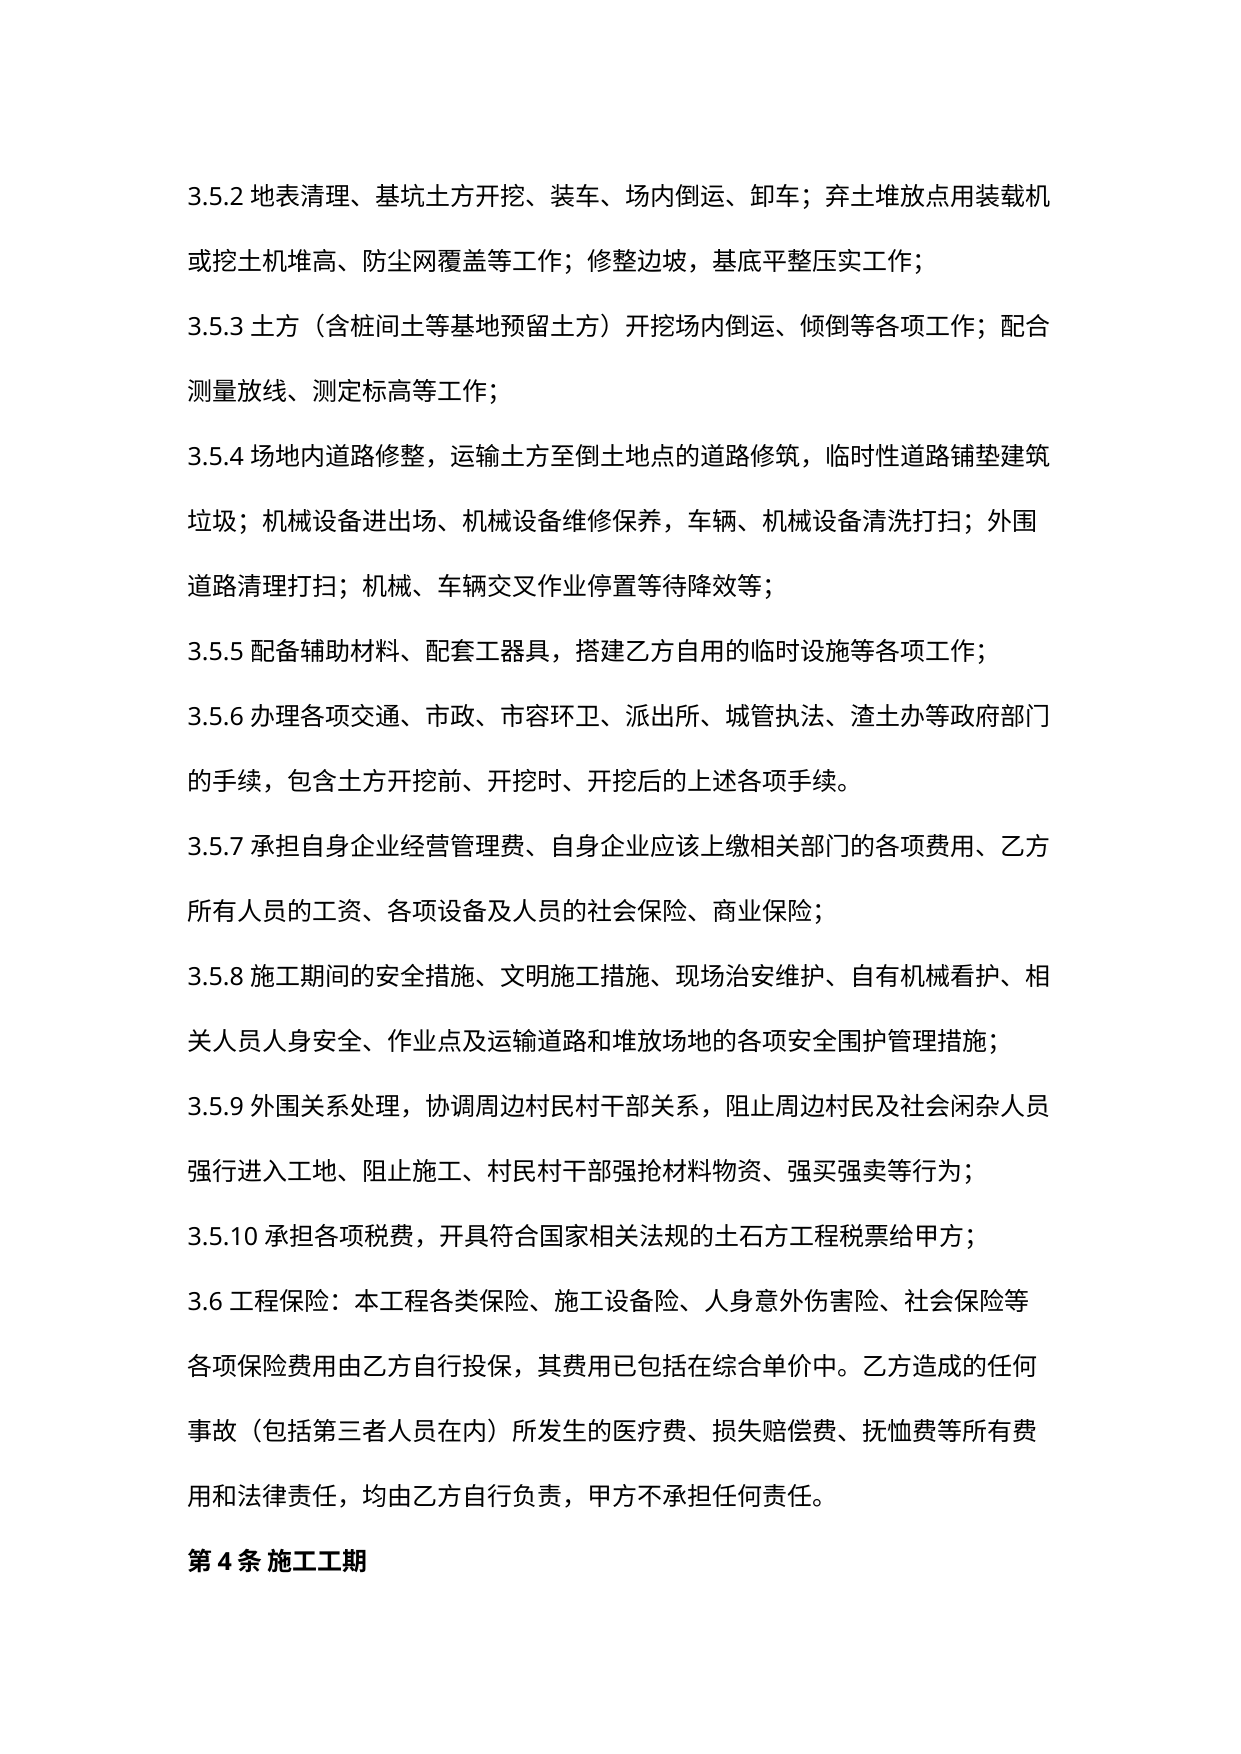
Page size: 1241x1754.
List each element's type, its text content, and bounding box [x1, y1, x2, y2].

text 3.5.6 办理各项交通、市政、市容环卫、派出所、城管执法、渣土办等政府部门的手续，包含土方开挖前、开挖时、开挖后的上述各项手续。 [187, 682, 1053, 812]
text 3.5.8 施工期间的安全措施、文明施工措施、现场治安维护、自有机械看护、相关人员人身安全、作业点及运输道路和堆放场地的各项安全围护管理措施； [187, 942, 1053, 1072]
text 3.5.10 承担各项税费，开具符合国家相关法规的土石方工程税票给甲方； [187, 1202, 1053, 1267]
text 3.5.4 场地内道路修整，运输土方至倒土地点的道路修筑，临时性道路铺垫建筑垃圾；机械设备进出场、机械设备维修保养，车辆、机械设备清洗打扫；外围道路清理打扫；机械、车辆交叉作业停置等待降效等； [187, 422, 1053, 617]
text 3.5.3 土方（含桩间土等基地预留土方）开挖场内倒运、倾倒等各项工作；配合测量放线、测定标高等工作； [187, 292, 1053, 422]
text 3.6 工程保险：本工程各类保险、施工设备险、人身意外伤害险、社会保险等各项保险费用由乙方自行投保，其费用已包括在综合单价中。乙方造成的任何事故（包括第三者人员在内）所发生的医疗费、损失赔偿费、抚恤费等所有费用和法律责任，均由乙方自行负责，甲方不承担任何责任。 [187, 1267, 1053, 1527]
text 3.5.9 外围关系处理，协调周边村民村干部关系，阻止周边村民及社会闲杂人员强行进入工地、阻止施工、村民村干部强抢材料物资、强买强卖等行为； [187, 1072, 1053, 1202]
subtitle 第4条 施工工期 [187, 1527, 1053, 1592]
text 3.5.7 承担自身企业经营管理费、自身企业应该上缴相关部门的各项费用、乙方所有人员的工资、各项设备及人员的社会保险、商业保险； [187, 812, 1053, 942]
text 3.5.5 配备辅助材料、配套工器具，搭建乙方自用的临时设施等各项工作； [187, 617, 1053, 682]
text 3.5.2 地表清理、基坑土方开挖、装车、场内倒运、卸车；弃土堆放点用装载机或挖土机堆高、防尘网覆盖等工作；修整边坡，基底平整压实工作； [187, 162, 1053, 292]
